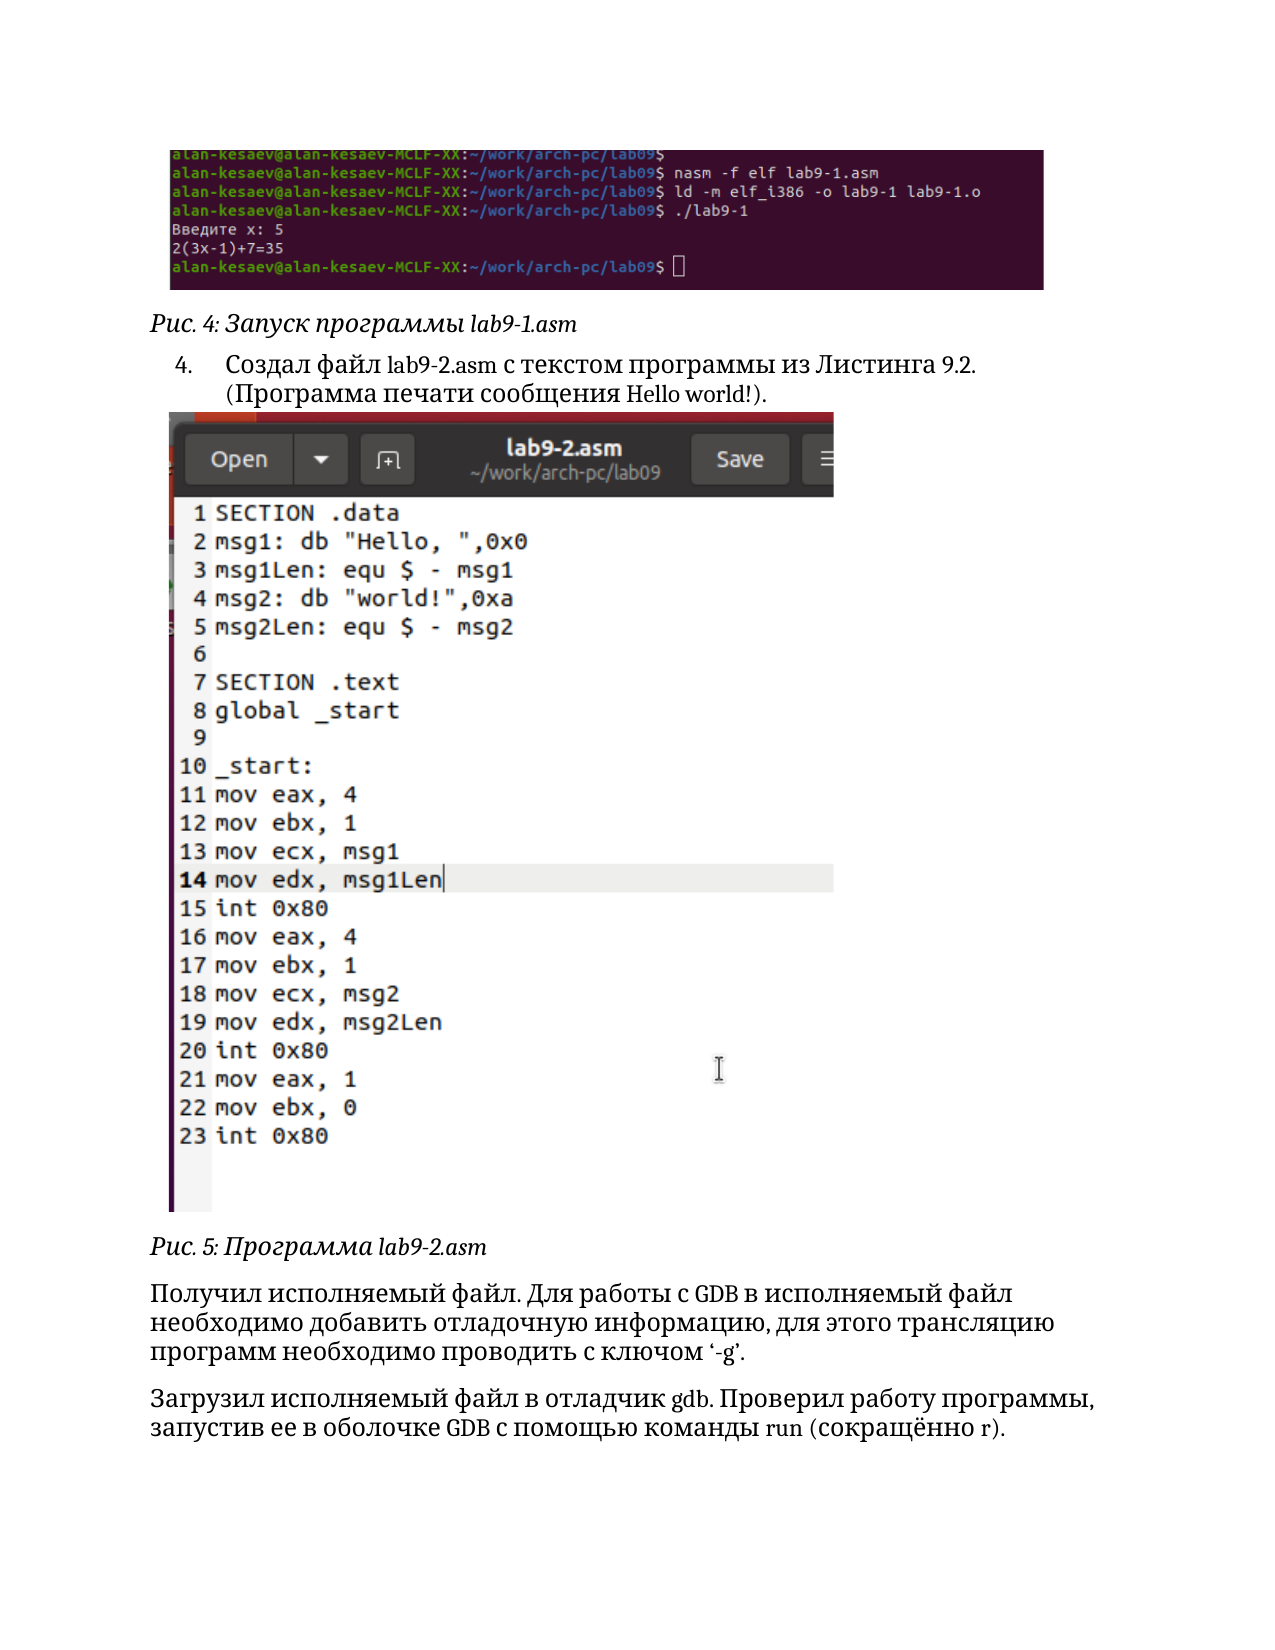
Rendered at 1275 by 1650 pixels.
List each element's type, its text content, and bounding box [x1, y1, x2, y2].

text Рис. 5: Программа lab9-2.asm [150, 1232, 1125, 1261]
list Создал файл lab9-2.asm с текстом программы из Листинга 9.2. (Программа печати сообщения Hello world!). [175, 351, 1125, 409]
picture [168, 150, 1044, 290]
picture [168, 412, 834, 1212]
text Загрузил исполняемый файл в отладчик gdb. Проверил работу программы, запустив ее в оболочке GDB с помощью команды run (сокращённо r). [150, 1385, 1125, 1442]
text Рис. 4: Запуск программы lab9-1.asm [150, 310, 1125, 339]
text Получил исполняемый файл. Для работы с GDB в исполняемый файл необходимо добавить отладочную информацию, для этого трансляцию программ необходимо проводить с ключом ‘-g’. [150, 1280, 1125, 1366]
